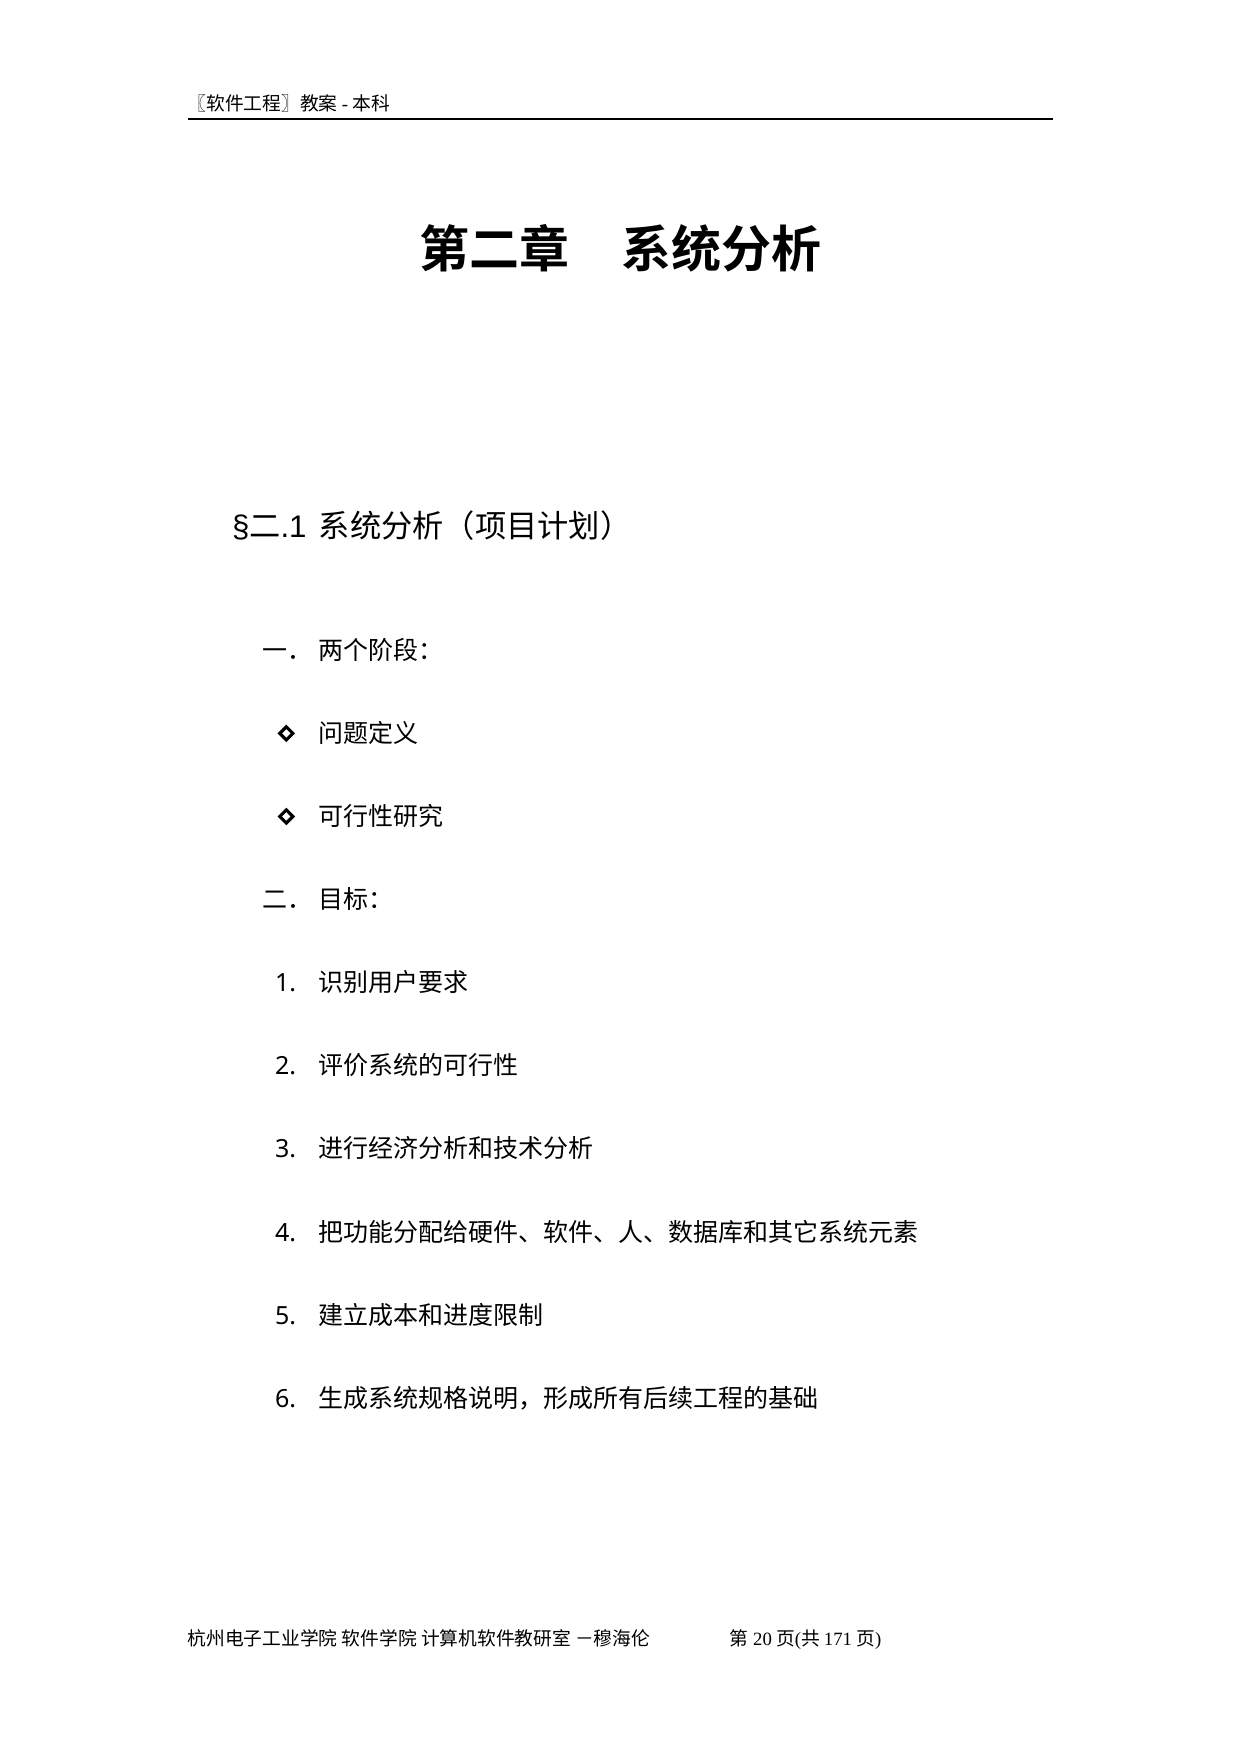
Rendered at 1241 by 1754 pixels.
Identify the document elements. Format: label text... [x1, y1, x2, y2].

list 识别用户要求 [275, 948, 1053, 1013]
list 可行性研究 [275, 782, 1053, 847]
subtitle 系统分析（项目计划） [232, 491, 1053, 556]
list 建立成本和进度限制 [275, 1281, 1053, 1346]
list 把功能分配给硬件、软件、人、数据库和其它系统元素 [275, 1198, 1053, 1263]
list 两个阶段： [262, 616, 1053, 681]
subtitle 系统分析 [187, 197, 1053, 295]
list 进行经济分析和技术分析 [275, 1114, 1053, 1179]
list 生成系统规格说明，形成所有后续工程的基础 [275, 1364, 1053, 1429]
list 评价系统的可行性 [275, 1031, 1053, 1096]
list 目标： [262, 865, 1053, 930]
list 问题定义 [275, 699, 1053, 764]
